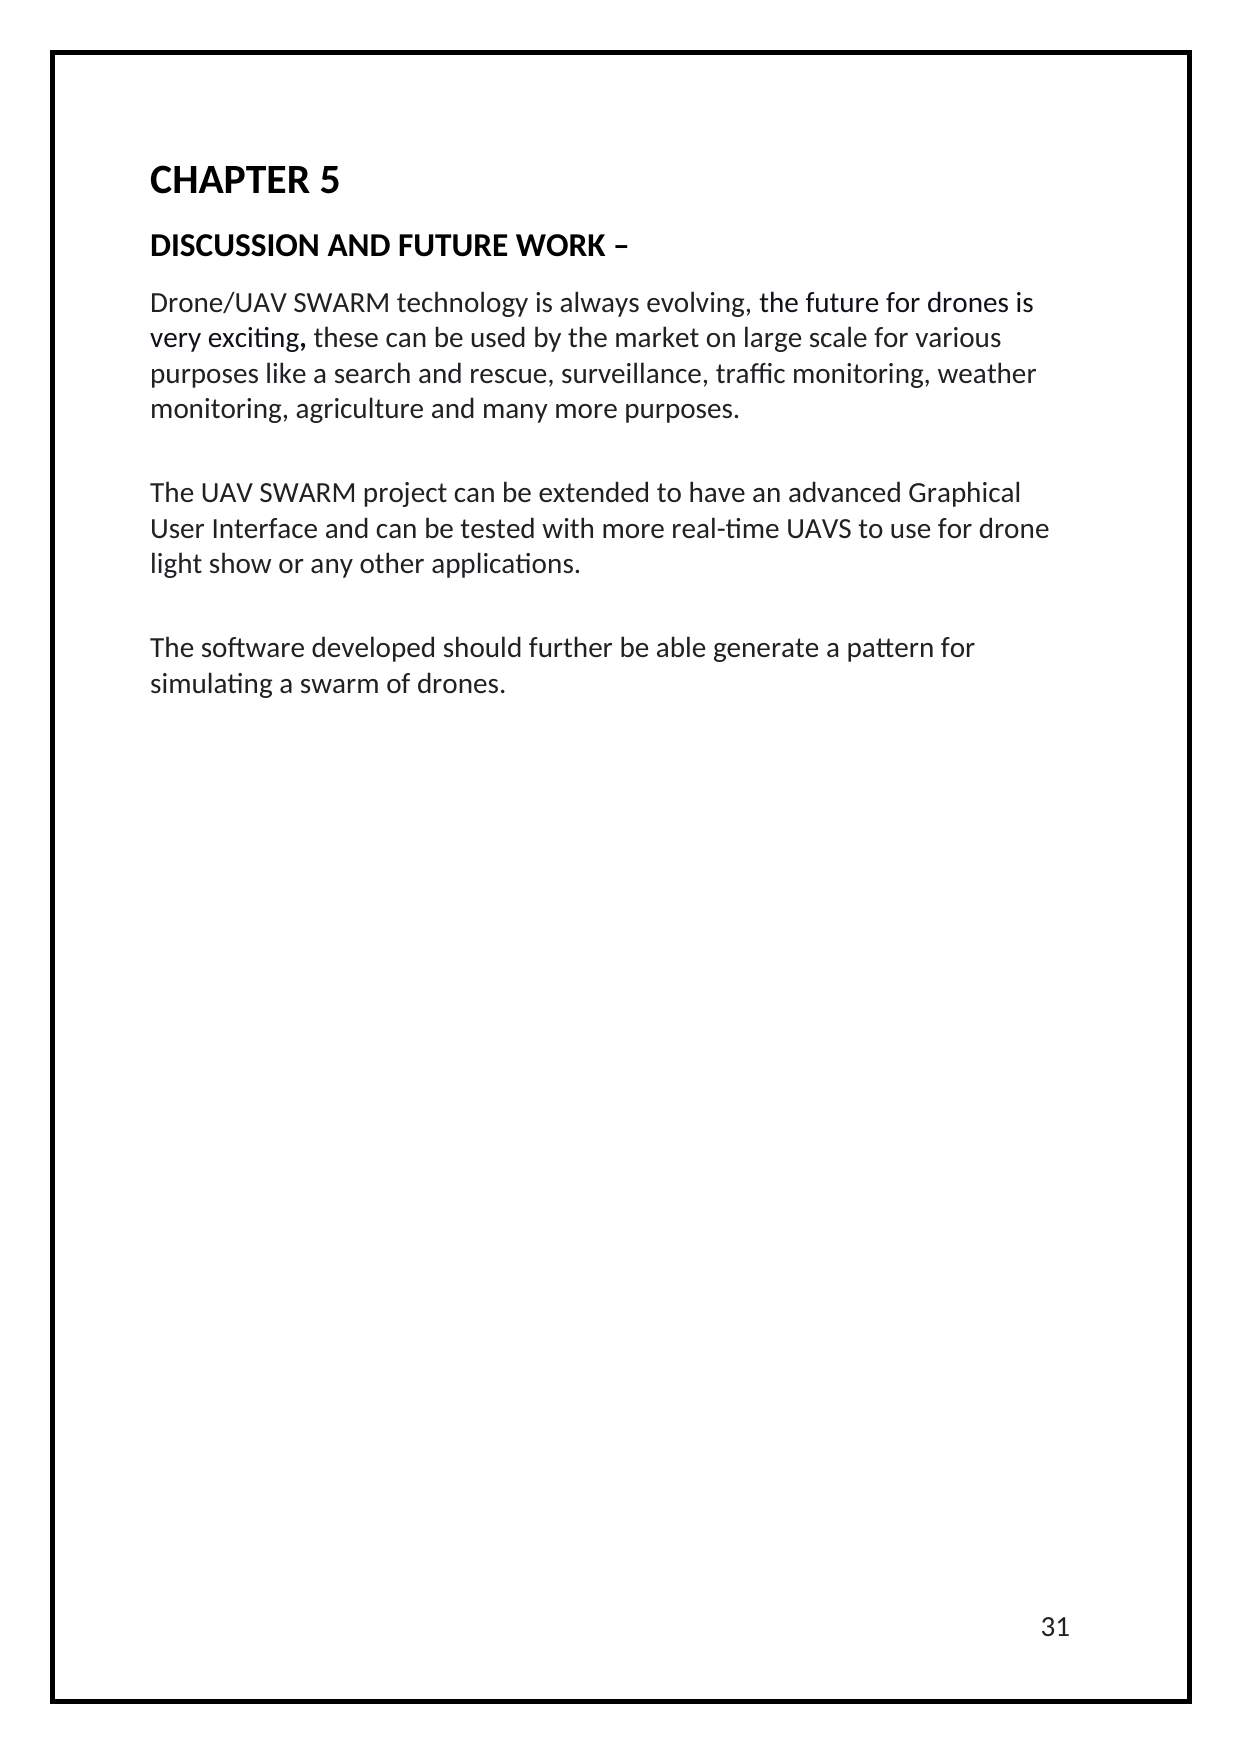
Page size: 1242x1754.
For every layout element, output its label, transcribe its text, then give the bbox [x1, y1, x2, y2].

text The software developed should further be able generate a pattern for simulating a swarm of drones. [150, 629, 1070, 701]
text CHAPTER 5 [150, 153, 1070, 204]
text DISCUSSION AND FUTURE WORK – [150, 224, 1070, 264]
text The UAV SWARM project can be extended to have an advanced Graphical User Interface and can be tested with more real-time UAVS to use for drone light show or any other applications. [150, 474, 1070, 581]
text Drone/UAV SWARM technology is always evolving, the future for drones is very exciting, these can be used by the market on large scale for various purposes like a search and rescue, surveillance, traffic monitoring, weather monitoring, agriculture and many more purposes. [150, 284, 1070, 426]
